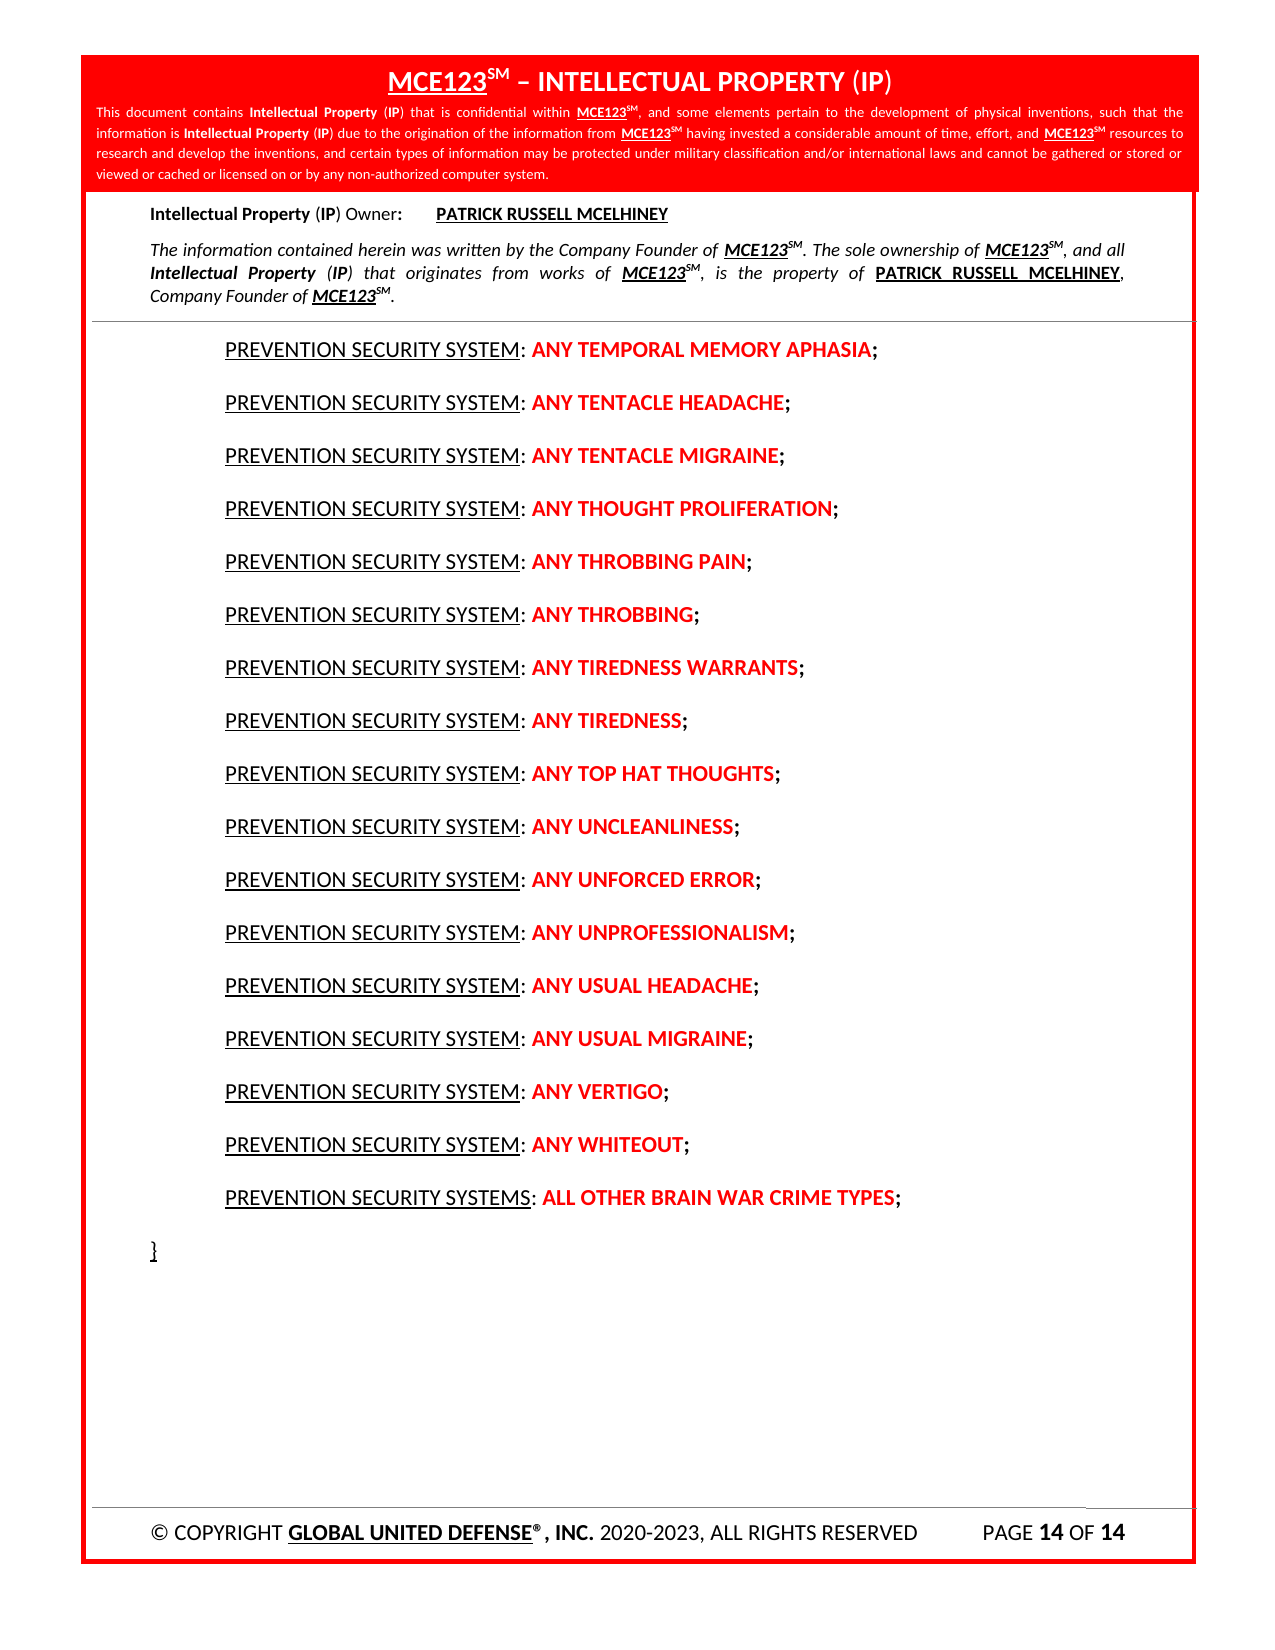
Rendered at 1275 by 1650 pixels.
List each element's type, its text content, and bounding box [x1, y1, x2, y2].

text PREVENTION SECURITY SYSTEM: ANY VERTIGO; [187, 1077, 1125, 1105]
text PREVENTION SECURITY SYSTEM: ANY USUAL HEADACHE; [187, 971, 1125, 999]
text PREVENTION SECURITY SYSTEM: ANY WHITEOUT; [187, 1130, 1125, 1158]
text } [150, 1236, 1125, 1264]
text PREVENTION SECURITY SYSTEMS: ALL OTHER BRAIN WAR CRIME TYPES; [187, 1183, 1125, 1211]
text PREVENTION SECURITY SYSTEM: ANY THOUGHT PROLIFERATION; [187, 494, 1125, 522]
text PREVENTION SECURITY SYSTEM: ANY THROBBING; [187, 600, 1125, 628]
text PREVENTION SECURITY SYSTEM: ANY TENTACLE HEADACHE; [187, 388, 1125, 416]
text PREVENTION SECURITY SYSTEM: ANY UNPROFESSIONALISM; [187, 918, 1125, 946]
text PREVENTION SECURITY SYSTEM: ANY THROBBING PAIN; [187, 547, 1125, 575]
text PREVENTION SECURITY SYSTEM: ANY TOP HAT THOUGHTS; [187, 759, 1125, 787]
text PREVENTION SECURITY SYSTEM: ANY UNCLEANLINESS; [187, 812, 1125, 840]
text PREVENTION SECURITY SYSTEM: ANY UNFORCED ERROR; [187, 865, 1125, 893]
text PREVENTION SECURITY SYSTEM: ANY TIREDNESS; [187, 706, 1125, 734]
text PREVENTION SECURITY SYSTEM: ANY TIREDNESS WARRANTS; [187, 653, 1125, 681]
text PREVENTION SECURITY SYSTEM: ANY TEMPORAL MEMORY APHASIA; [187, 335, 1125, 363]
text PREVENTION SECURITY SYSTEM: ANY TENTACLE MIGRAINE; [187, 441, 1125, 469]
text PREVENTION SECURITY SYSTEM: ANY USUAL MIGRAINE; [187, 1024, 1125, 1052]
